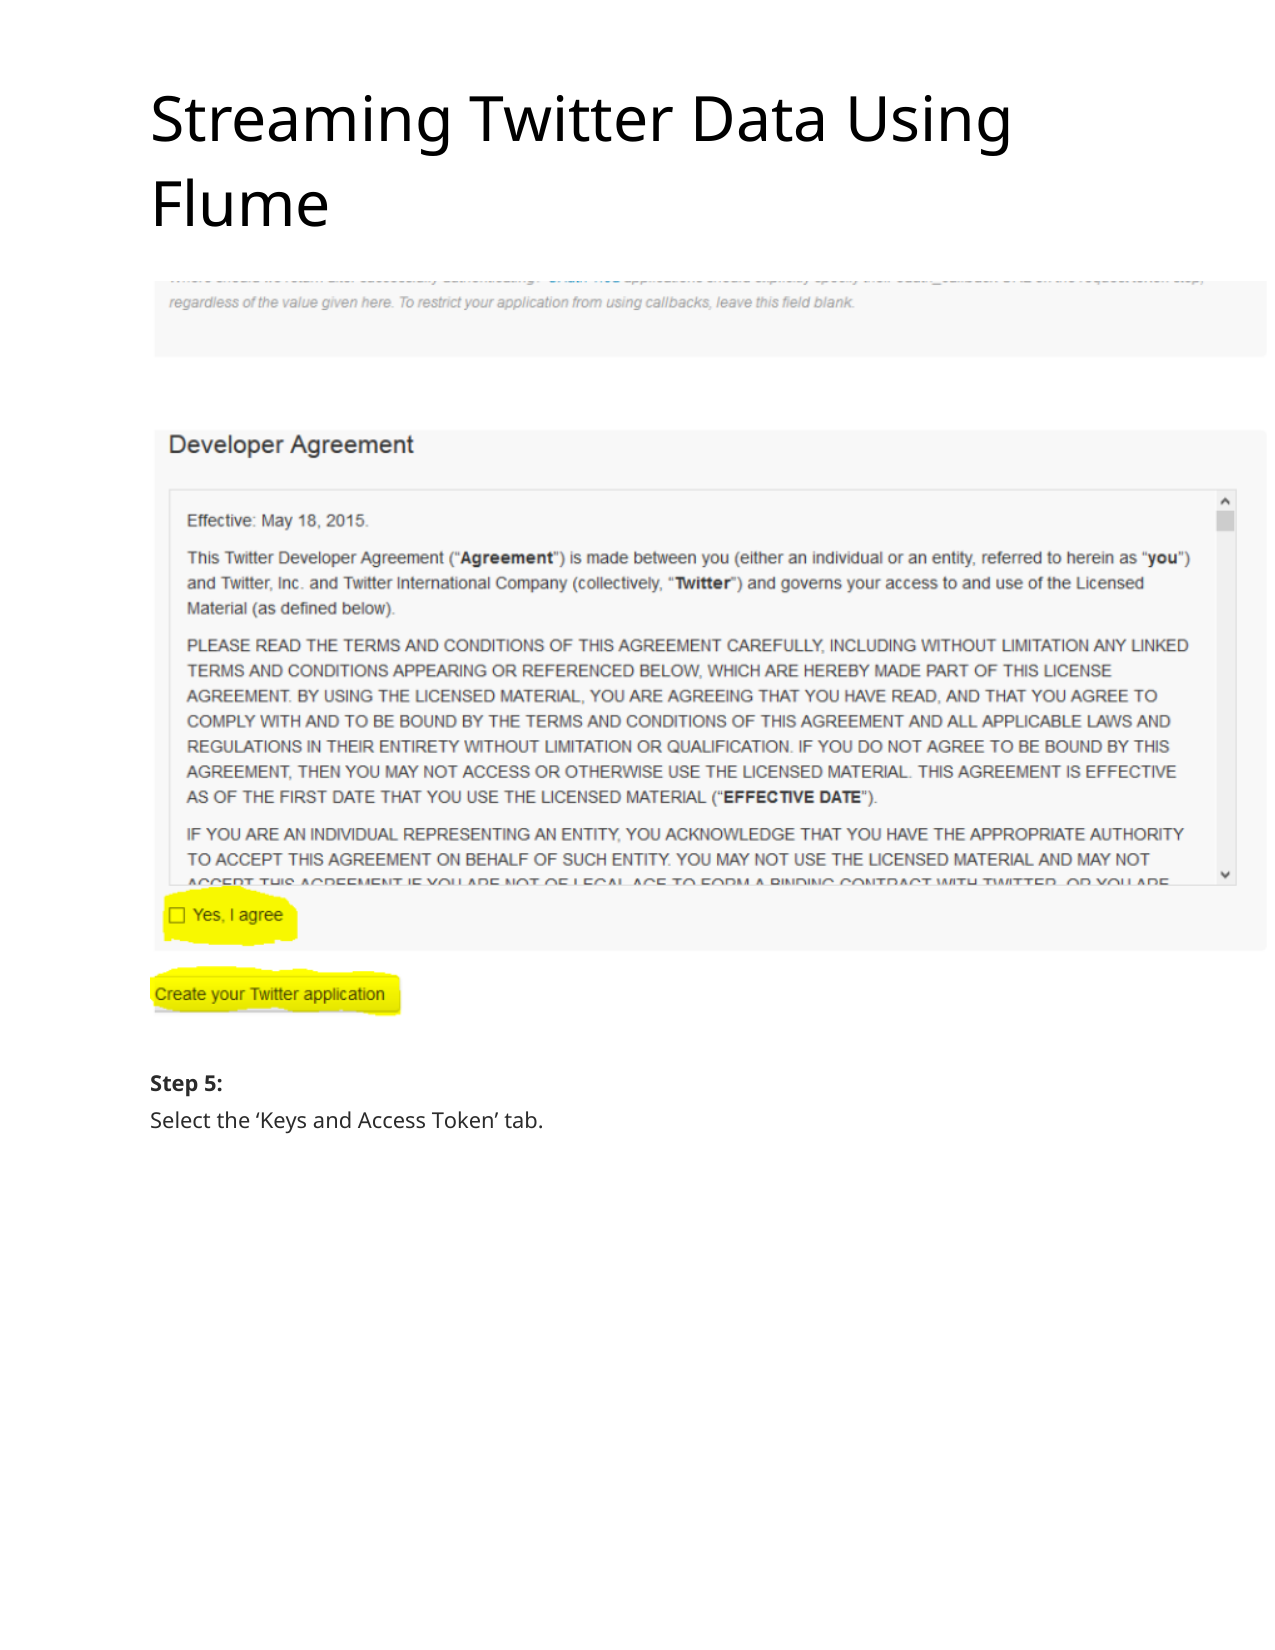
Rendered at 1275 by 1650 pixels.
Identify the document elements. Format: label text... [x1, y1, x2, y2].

text Step 5: [150, 1060, 1125, 1097]
picture [150, 281, 1275, 1029]
text Select the ‘Keys and Access Token’ tab. [150, 1097, 1125, 1135]
